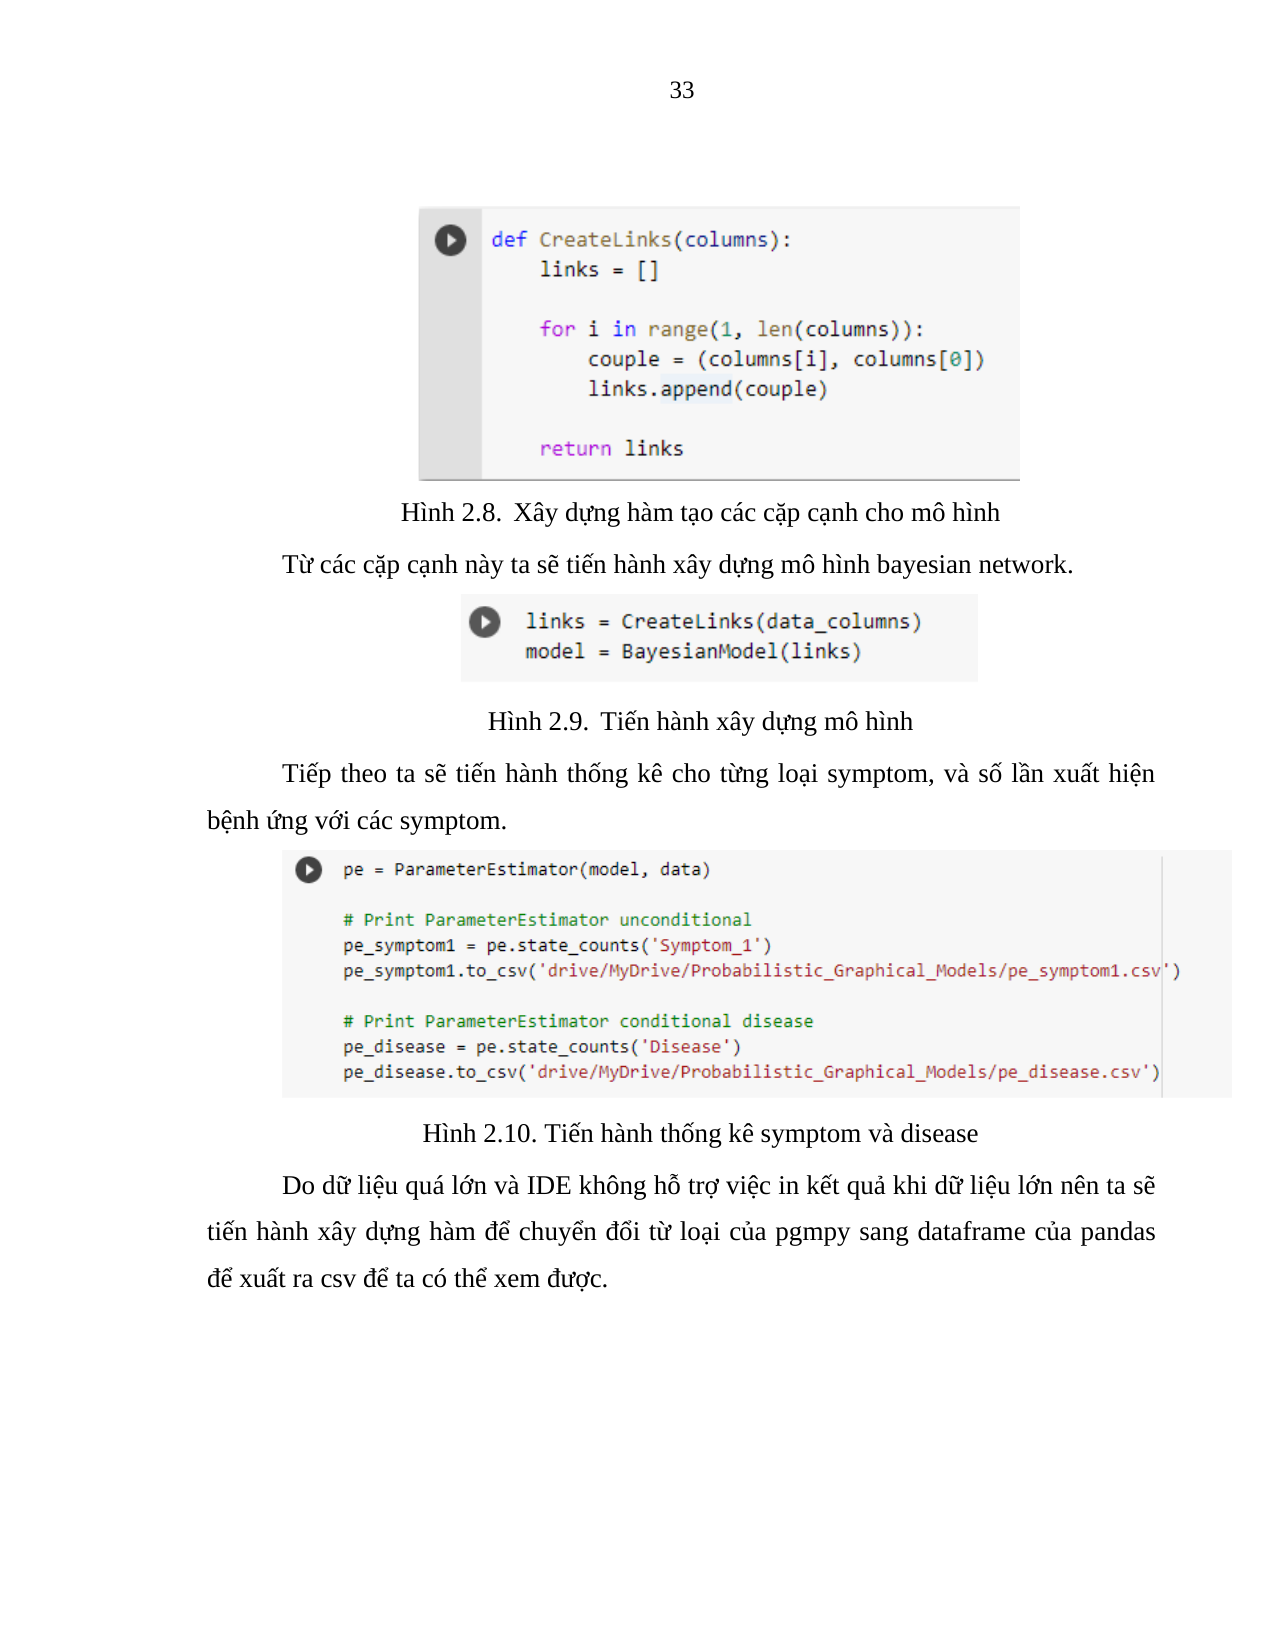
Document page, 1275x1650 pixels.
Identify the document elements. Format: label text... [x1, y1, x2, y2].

list Xây dựng hàm tạo các cặp cạnh cho mô hình [244, 496, 1157, 527]
picture [418, 206, 1020, 481]
text Từ các cặp cạnh này ta sẽ tiến hành xây dựng mô hình bayesian network. [207, 548, 1157, 579]
picture [460, 594, 978, 690]
list Tiến hành xây dựng mô hình [244, 705, 1157, 736]
picture [281, 850, 1232, 1102]
list Tiến hành thống kê symptom và disease [244, 1117, 1157, 1148]
text Do dữ liệu quá lớn và IDE không hỗ trợ việc in kết quả khi dữ liệu lớn nên ta sẽ tiến hành xây dựng hàm để chuyển đổi từ loại của pgmpy sang dataframe của pandas để xuất ra csv để ta có thể xem được. [207, 1169, 1157, 1293]
text Tiếp theo ta sẽ tiến hành thống kê cho từng loại symptom, và số lần xuất hiện bệnh ứng với các symptom. [207, 757, 1157, 835]
